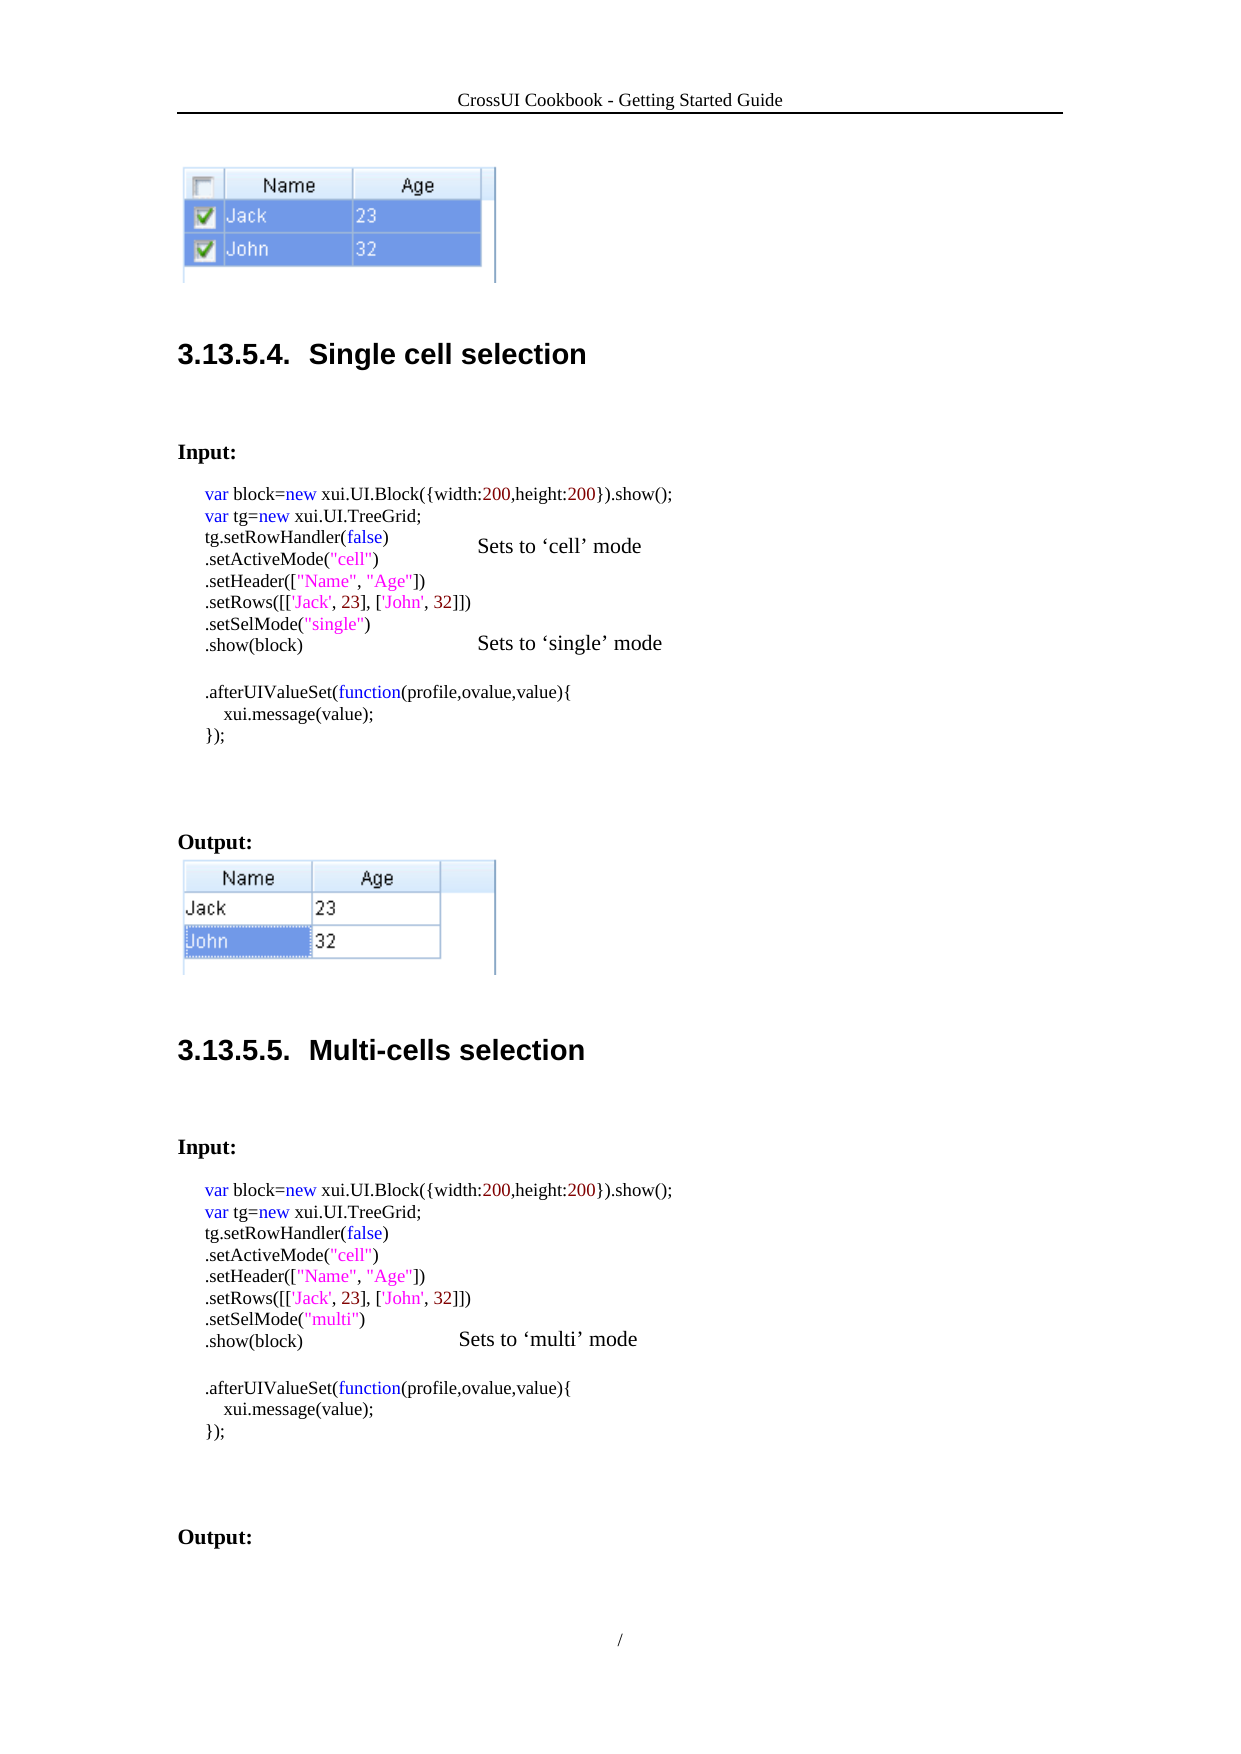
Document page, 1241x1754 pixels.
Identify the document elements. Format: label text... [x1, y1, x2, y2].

text Input: [177, 435, 1063, 468]
text Input: [177, 1131, 1063, 1163]
picture [177, 162, 504, 283]
subtitle Multi-cells selection [177, 1017, 1063, 1082]
text Output: [177, 825, 1063, 858]
picture [177, 857, 504, 975]
text Output: [177, 1521, 1063, 1553]
subtitle Single cell selection [177, 321, 1063, 386]
